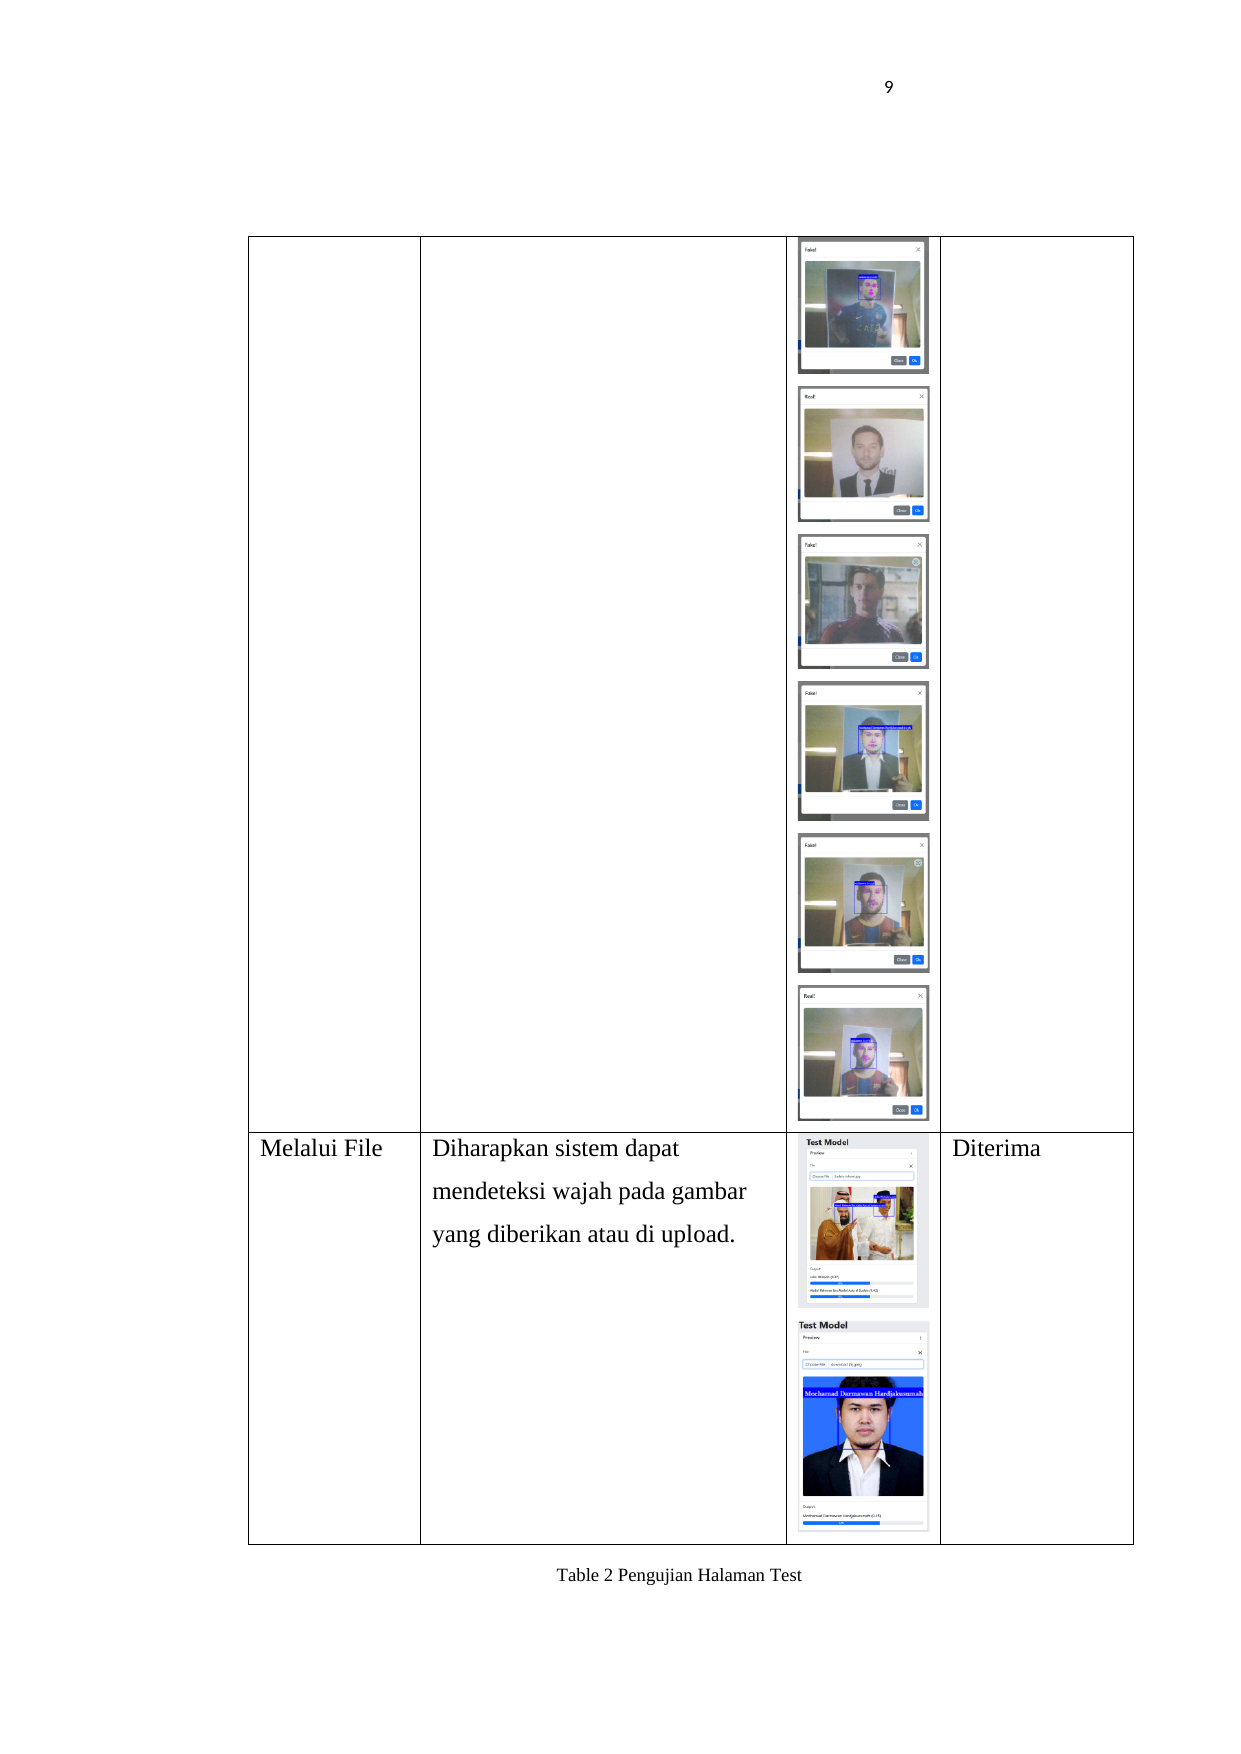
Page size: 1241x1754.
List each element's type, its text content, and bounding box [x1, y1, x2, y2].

table_cell Diharapkan sistem dapat mendeteksi wajah pada gambar yang diberikan atau di upload. [421, 1133, 786, 1544]
picture [797, 985, 930, 1121]
picture [797, 681, 930, 821]
table_cell [787, 237, 940, 1132]
picture [797, 386, 930, 522]
table_cell Melalui File [249, 1133, 420, 1544]
picture [797, 1133, 929, 1308]
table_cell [421, 237, 786, 1132]
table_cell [249, 237, 420, 1132]
picture [797, 534, 929, 669]
picture [797, 237, 929, 374]
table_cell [941, 237, 1133, 1132]
table_cell Diterima [941, 1133, 1133, 1544]
picture [797, 1320, 930, 1532]
picture [797, 833, 930, 973]
table_cell [787, 1133, 940, 1544]
